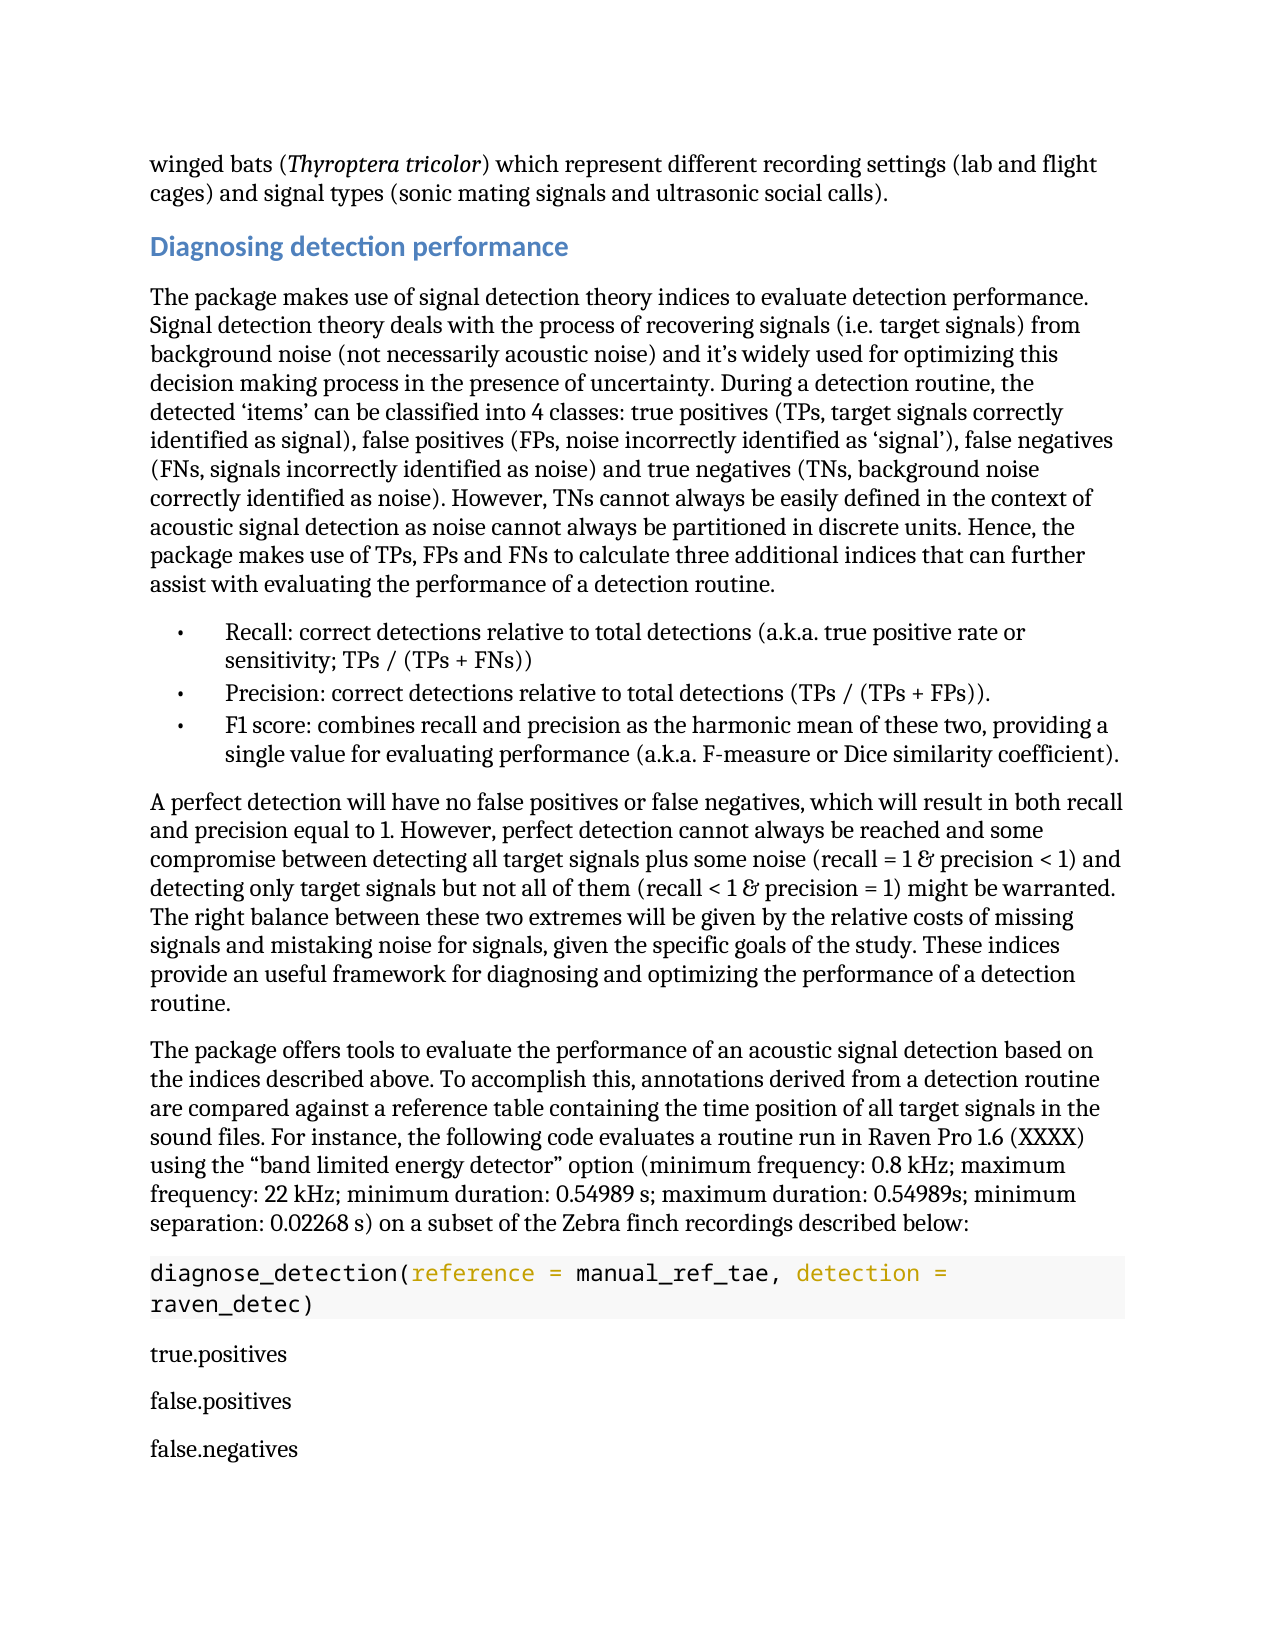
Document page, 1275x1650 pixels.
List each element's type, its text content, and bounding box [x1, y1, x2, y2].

list F1 score: combines recall and precision as the harmonic mean of these two, providing a single value for evaluating performance (a.k.a. F-measure or Dice similarity coefficient). [175, 711, 1125, 769]
text false.positives [150, 1387, 1125, 1416]
list Recall: correct detections relative to total detections (a.k.a. true positive rate or sensitivity; TPs / (TPs + FNs)) [175, 618, 1125, 675]
text The package offers tools to evaluate the performance of an acoustic signal detection based on the indices described above. To accomplish this, annotations derived from a detection routine are compared against a reference table containing the time position of all target signals in the sound files. For instance, the following code evaluates a routine run in Raven Pro 1.6 (XXXX) using the “band limited energy detector” option (minimum frequency: 0.8 kHz; maximum frequency: 22 kHz; minimum duration: 0.54989 s; maximum duration: 0.54989s; minimum separation: 0.02268 s) on a subset of the Zebra finch recordings described below: [150, 1036, 1125, 1238]
subtitle Diagnosing detection performance [150, 228, 1125, 264]
list Precision: correct detections relative to total detections (TPs / (TPs + FPs)). [175, 679, 1125, 708]
text The package makes use of signal detection theory indices to evaluate detection performance. Signal detection theory deals with the process of recovering signals (i.e. target signals) from background noise (not necessarily acoustic noise) and it’s widely used for optimizing this decision making process in the presence of uncertainty. During a detection routine, the detected ‘items’ can be classified into 4 classes: true positives (TPs, target signals correctly identified as signal), false positives (FPs, noise incorrectly identified as ‘signal’), false negatives (FNs, signals incorrectly identified as noise) and true negatives (TNs, background noise correctly identified as noise). However, TNs cannot always be easily defined in the context of acoustic signal detection as noise cannot always be partitioned in discrete units. Hence, the package makes use of TPs, FPs and FNs to calculate three additional indices that can further assist with evaluating the performance of a detection routine. [150, 283, 1125, 599]
text A perfect detection will have no false positives or false negatives, which will result in both recall and precision equal to 1. However, perfect detection cannot always be reached and some compromise between detecting all target signals plus some noise (recall = 1 & precision < 1) and detecting only target signals but not all of them (recall < 1 & precision = 1) might be warranted. The right balance between these two extremes will be given by the relative costs of missing signals and mistaking noise for signals, given the specific goals of the study. These indices provide an useful framework for diagnosing and optimizing the performance of a detection routine. [150, 788, 1125, 1018]
text false.negatives [150, 1435, 1125, 1463]
text true.positives [150, 1340, 1125, 1368]
text diagnose_detection(reference = manual_ref_tae, detection = raven_detec) [315, 1256, 1125, 1319]
